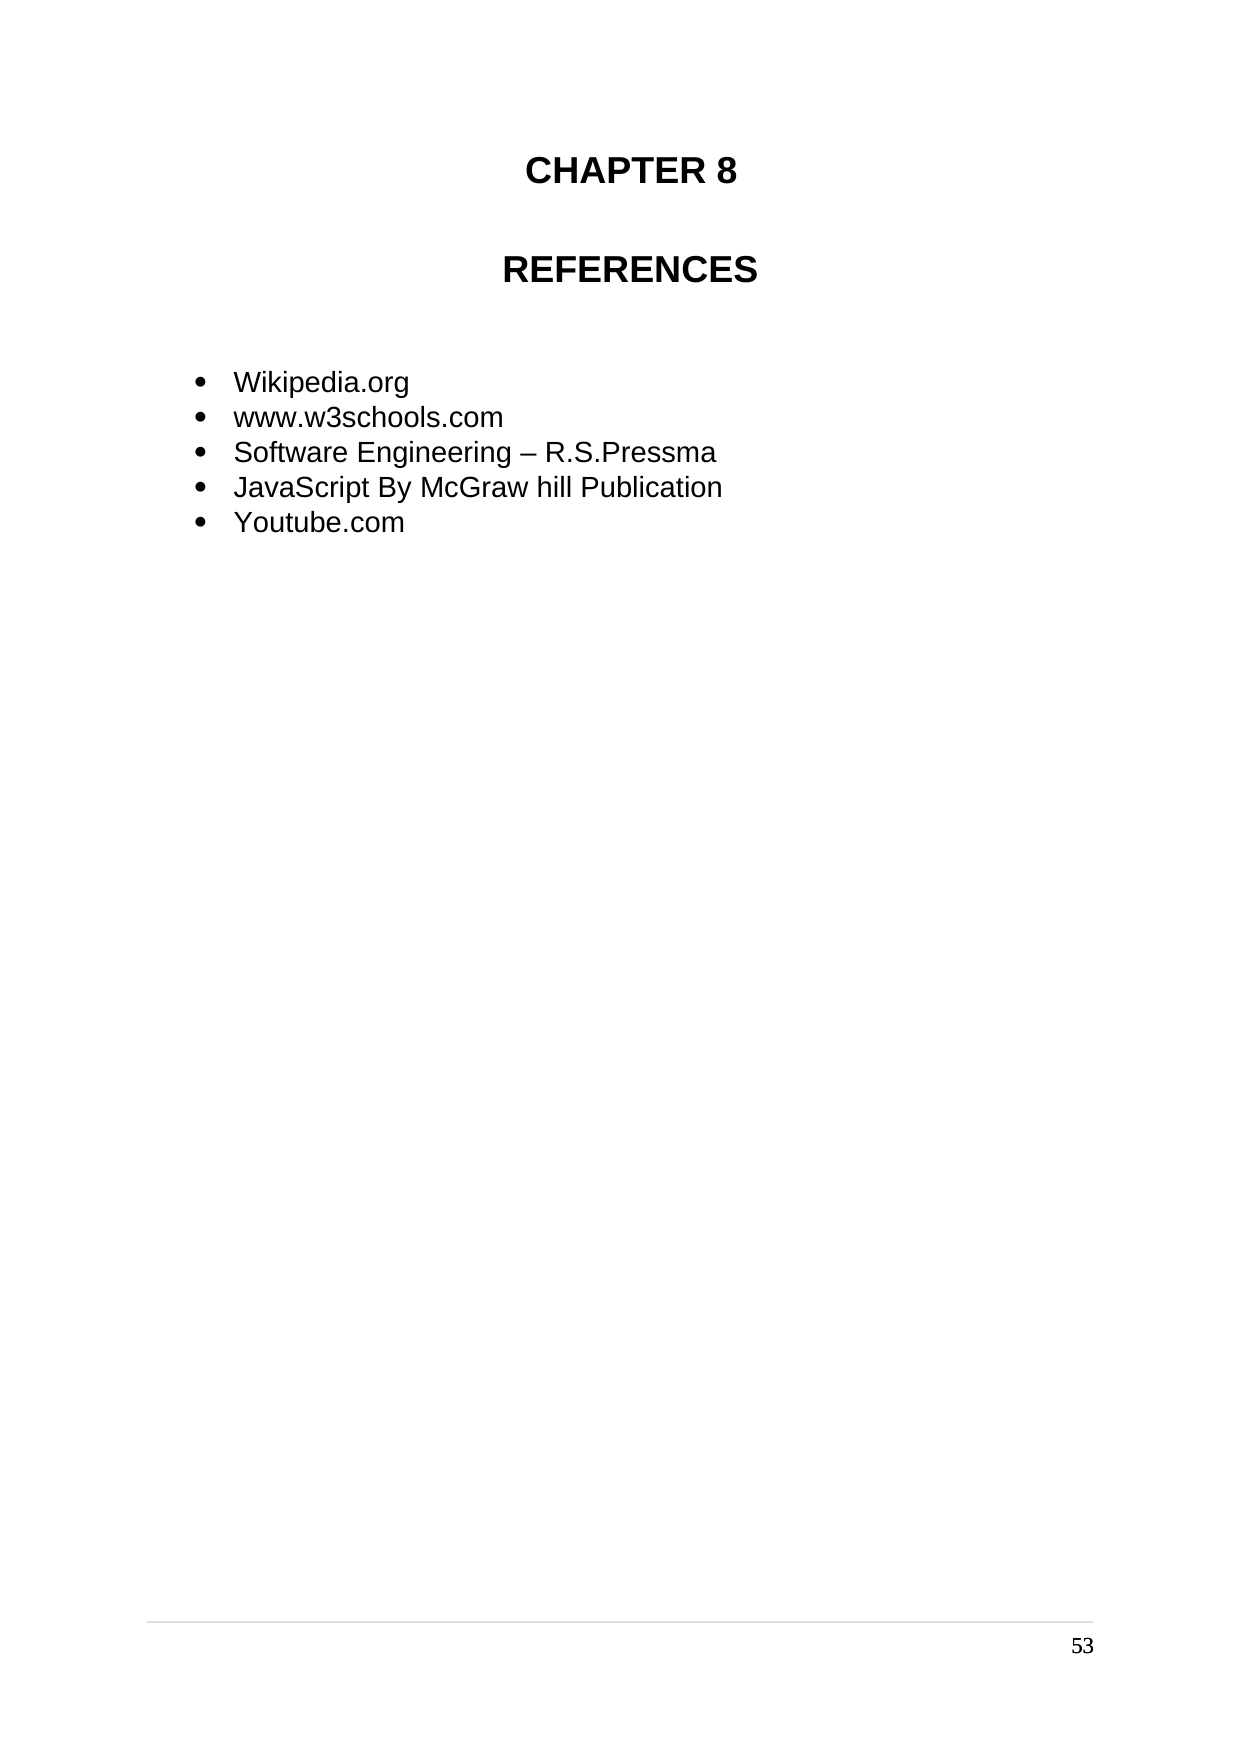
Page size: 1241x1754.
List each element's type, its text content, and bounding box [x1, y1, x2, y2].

list Youtube.com [195, 504, 1171, 540]
list JavaScript By McGraw hill Publication [195, 469, 1171, 504]
list Wikipedia.org [195, 364, 1171, 399]
subtitle REFERENCES [450, 247, 1171, 290]
list Software Engineering – R.S.Pressma [195, 435, 1171, 469]
list www.w3schools.com [195, 399, 1171, 435]
subtitle CHAPTER 8 [525, 148, 1171, 191]
